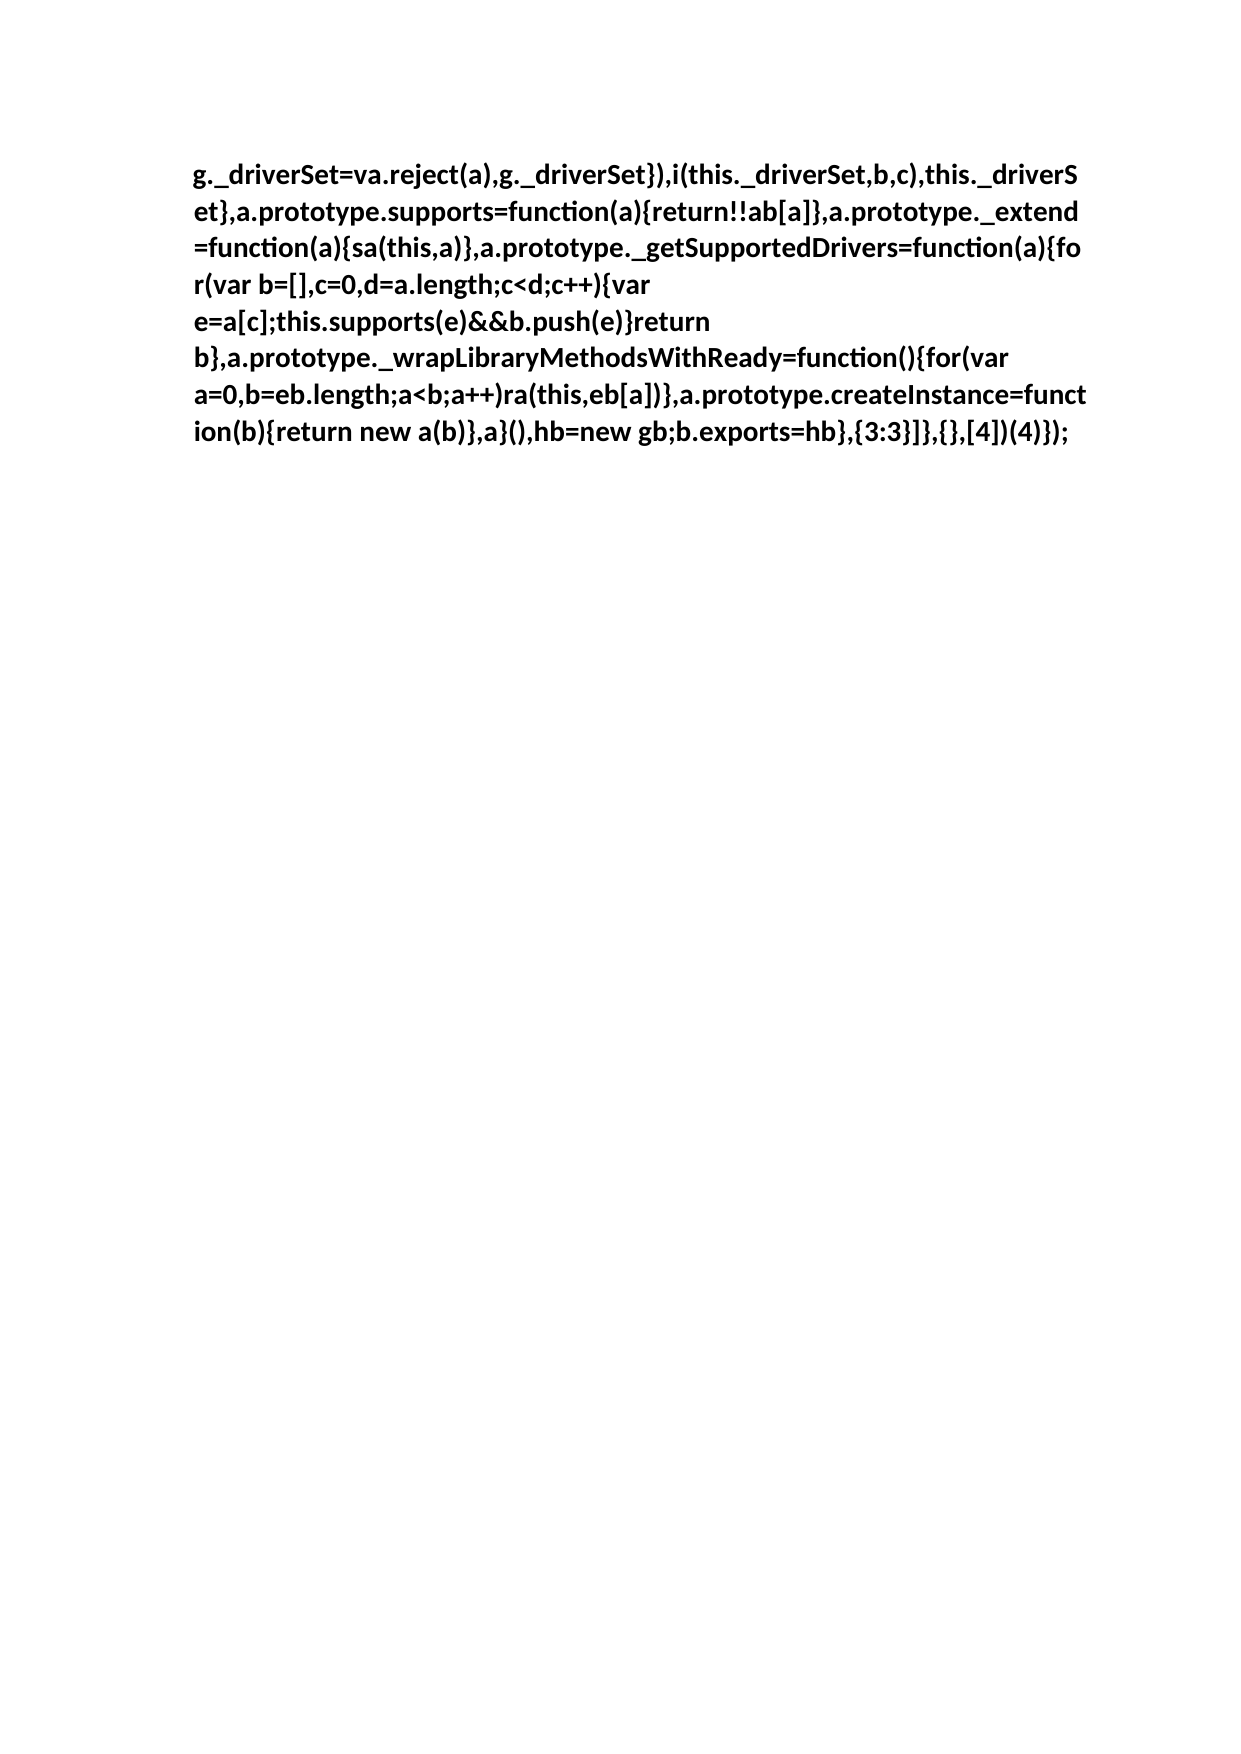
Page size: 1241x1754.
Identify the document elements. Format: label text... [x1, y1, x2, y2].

text g._driverSet=va.reject(a),g._driverSet}),i(this._driverSet,b,c),this._driverS et},a.prototype.supports=function(a){return!!ab[a]},a.prototype._extend =function(a){sa(this,a)},a.prototype._getSupportedDrivers=function(a){fo r(var b=[],c=0,d=a.length;c<d;c++){var e=a[c];this.supports(e)&&b.push(e)}return b},a.prototype._wrapLibraryMethodsWithReady=function(){for(var a=0,b=eb.length;a<b;a++)ra(this,eb[a])},a.prototype.createInstance=funct ion(b){return new a(b)},a}(),hb=new gb;b.exports=hb},{3:3}]},{},[4])(4)}); [192, 156, 1090, 448]
